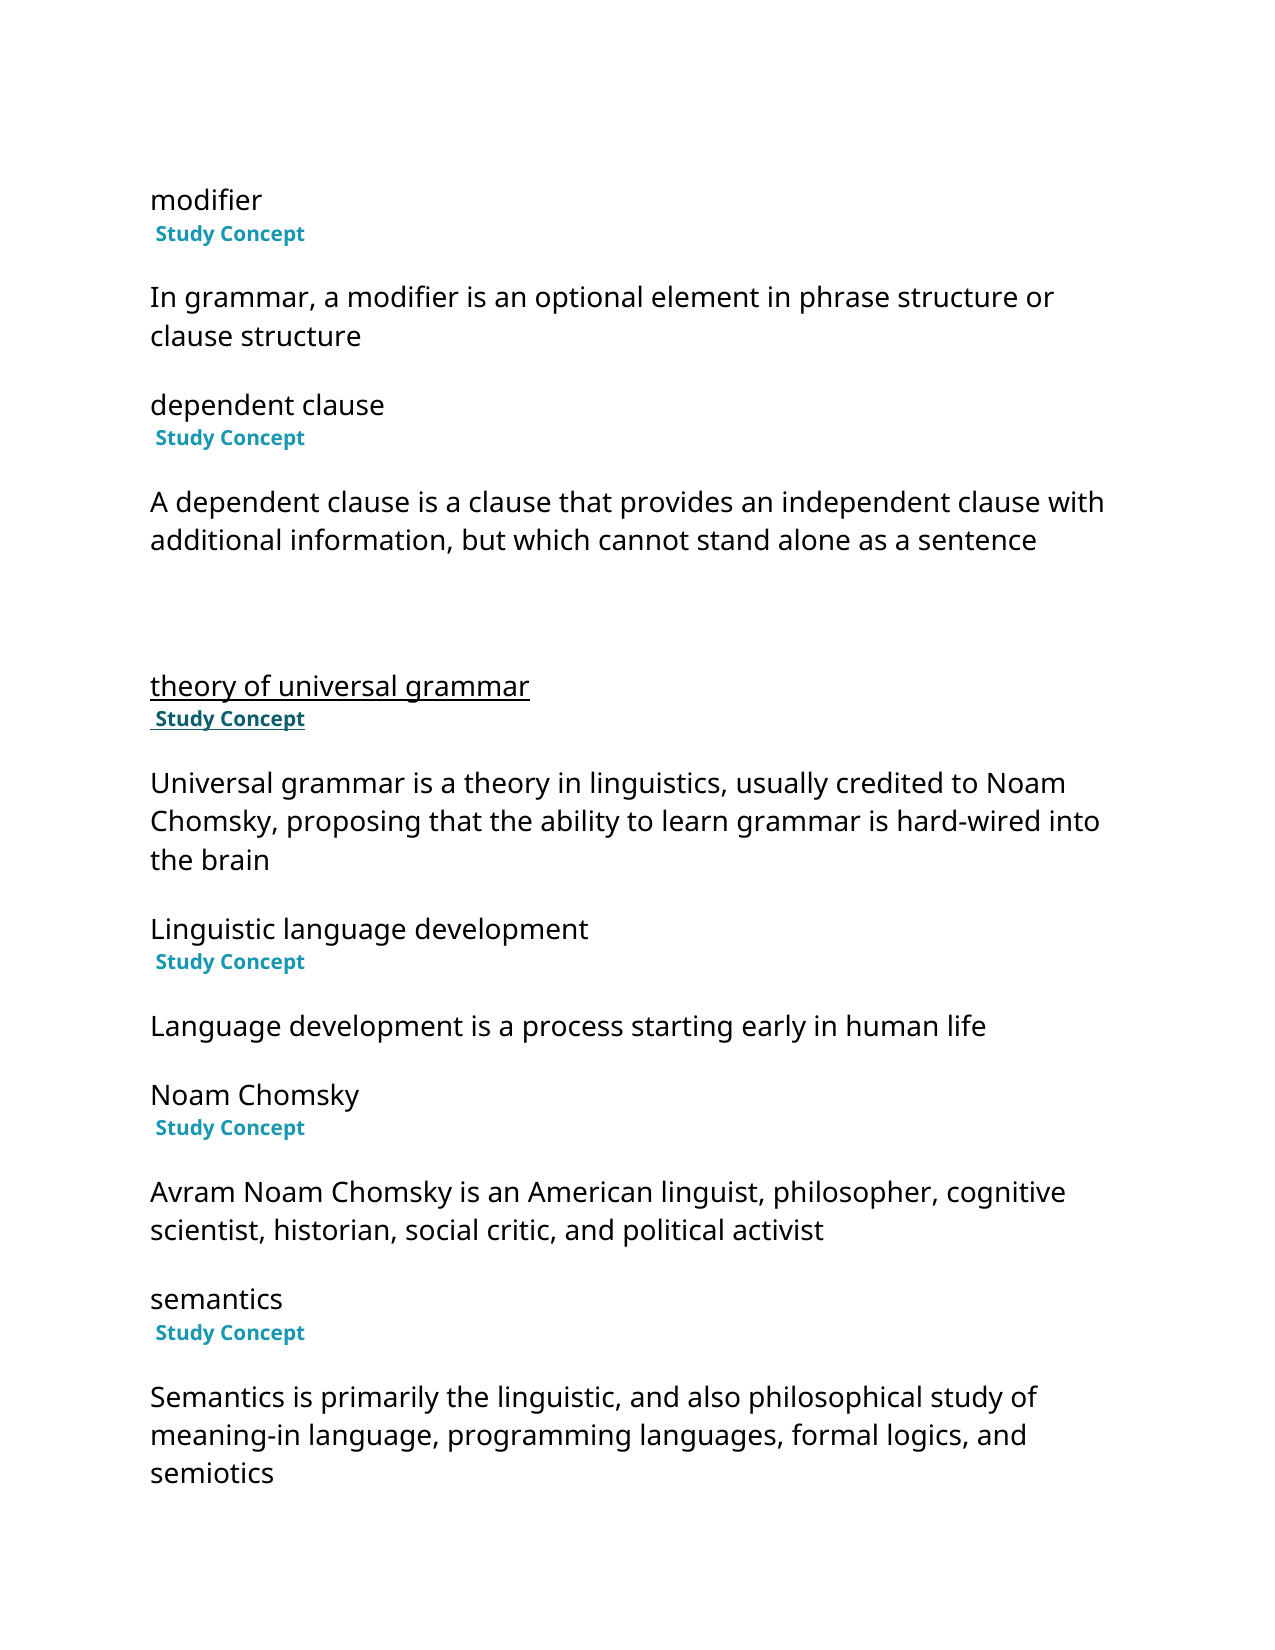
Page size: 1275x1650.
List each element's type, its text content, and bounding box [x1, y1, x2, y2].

text Study Concept [150, 219, 1125, 247]
text Study Concept [150, 947, 1125, 976]
text Study Concept [150, 1113, 1125, 1142]
text Linguistic language development [150, 909, 1125, 947]
text Language development is a process starting early in human life [150, 1006, 1125, 1044]
text Study Concept [150, 423, 1125, 452]
text Study Concept [150, 704, 1125, 733]
text Semantics is primarily the linguistic, and also philosophical study of meaning-in language, programming languages, formal logics, and semiotics [150, 1377, 1125, 1492]
text Noam Chomsky [150, 1075, 1125, 1113]
text Study Concept [150, 1318, 1125, 1346]
text theory of universal grammar [150, 666, 1125, 704]
text semantics [150, 1279, 1125, 1318]
text modifier [150, 181, 1125, 219]
text dependent clause [150, 385, 1125, 423]
text Universal grammar is a theory in linguistics, usually credited to Noam Chomsky, proposing that the ability to learn grammar is hard-wired into the brain [150, 763, 1125, 878]
text A dependent clause is a clause that provides an independent clause with additional information, but which cannot stand alone as a sentence [150, 482, 1125, 559]
text Avram Noam Chomsky is an American linguist, philosopher, cognitive scientist, historian, social critic, and political activist [150, 1172, 1125, 1249]
text In grammar, a modifier is an optional element in phrase structure or clause structure [150, 278, 1125, 354]
